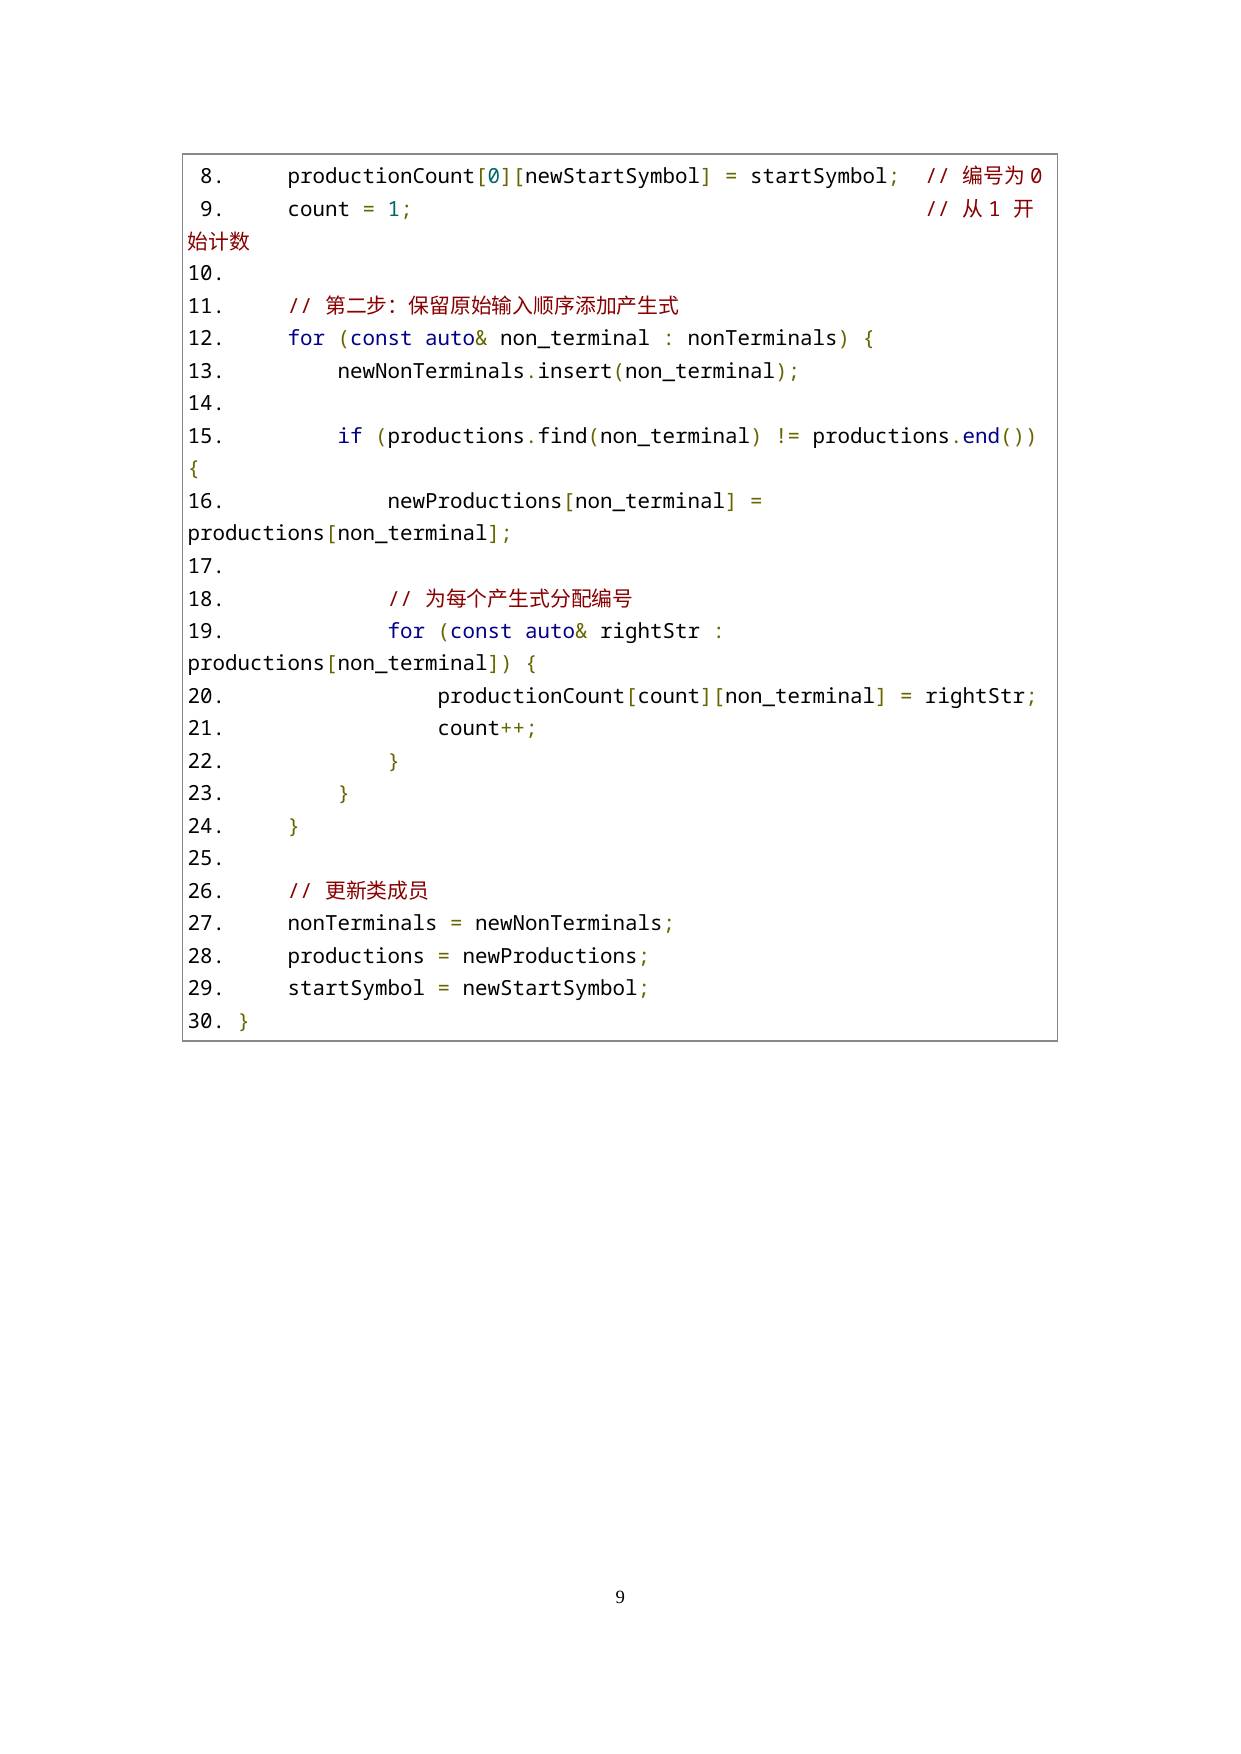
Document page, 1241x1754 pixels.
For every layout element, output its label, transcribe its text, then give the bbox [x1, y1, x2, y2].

text 23. } [187, 776, 1053, 809]
text 25. [187, 841, 1053, 874]
text 11. // 第二步：保留原始输入顺序添加产生式 [187, 289, 1053, 321]
text 26. // 更新类成员 [187, 874, 1053, 906]
text 30. } [183, 998, 1057, 1040]
text 28. productions = newProductions; [187, 939, 1053, 971]
text 13. newNonTerminals.insert(non_terminal); [187, 354, 1053, 386]
text 10. [187, 256, 1053, 289]
text 18. // 为每个产生式分配编号 [187, 581, 1053, 614]
text 15. if (productions.find(non_terminal) != productions.end()) { [187, 419, 1053, 484]
text 19. for (const auto& rightStr : productions[non_terminal]) { [187, 614, 1053, 679]
text 8. productionCount[0][newStartSymbol] = startSymbol; // 编号为 0 [183, 155, 1057, 191]
text 24. } [187, 809, 1053, 841]
text 12. for (const auto& non_terminal : nonTerminals) { [187, 321, 1053, 354]
text 9. count = 1; // 从 1 开始计数 [187, 191, 1053, 256]
text 27. nonTerminals = newNonTerminals; [187, 906, 1053, 939]
text 21. count++; [187, 711, 1053, 744]
text 29. startSymbol = newStartSymbol; [187, 971, 1053, 998]
text 22. } [187, 744, 1053, 776]
text 20. productionCount[count][non_terminal] = rightStr; [187, 679, 1053, 711]
text 16. newProductions[non_terminal] = productions[non_terminal]; [187, 484, 1053, 549]
text 17. [187, 549, 1053, 581]
text 14. [187, 386, 1053, 419]
